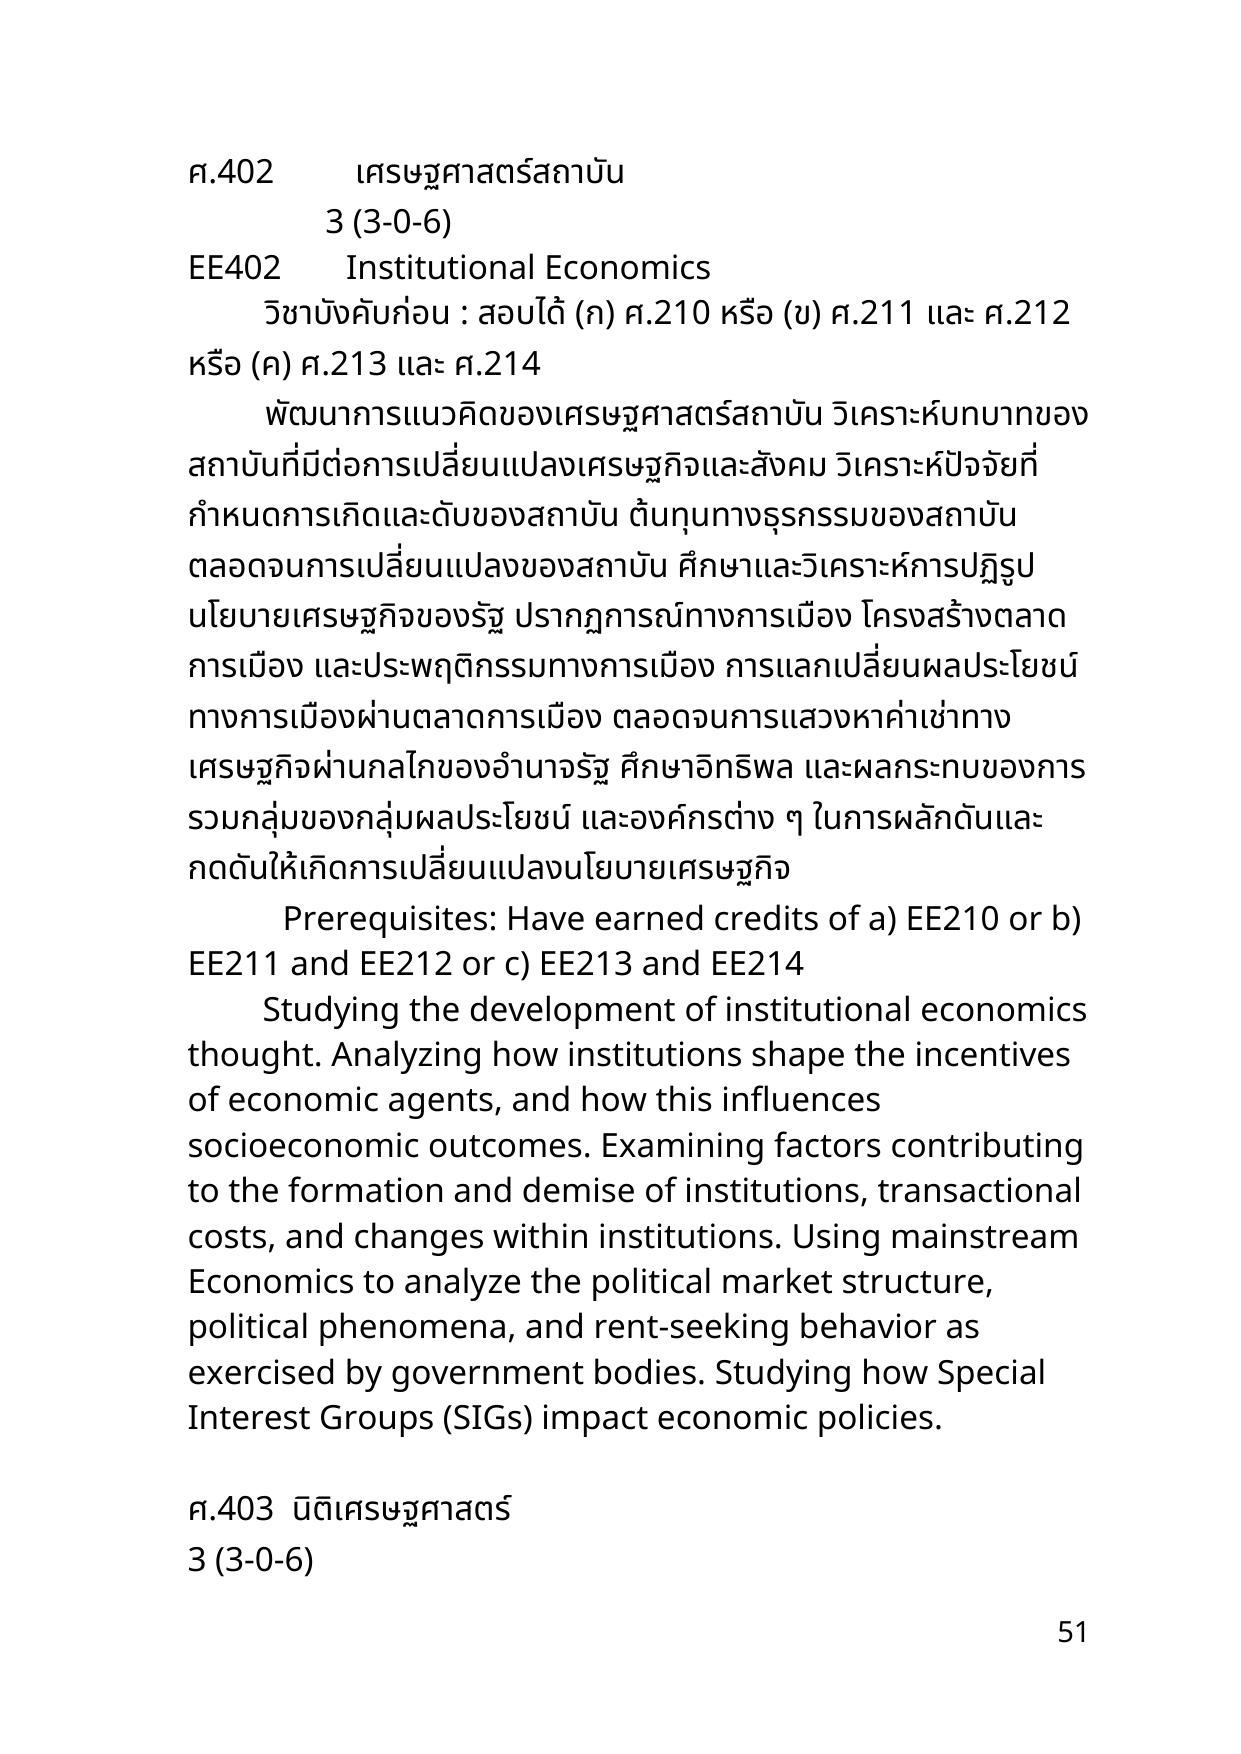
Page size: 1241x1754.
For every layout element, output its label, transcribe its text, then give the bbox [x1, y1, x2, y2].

text ศ.402 เศรษฐศาสตร์สถาบัน 3 (3-0-6) [187, 148, 1090, 244]
text EE402 Institutional Economics [187, 244, 1090, 289]
text Studying the development of institutional economics thought. Analyzing how institutions shape the incentives of economic agents, and how this influences socioeconomic outcomes. Examining factors contributing to the formation and demise of institutions, transactional costs, and changes within institutions. Using mainstream Economics to analyze the political market structure, political phenomena, and rent-seeking behavior as exercised by government bodies. Studying how Special Interest Groups (SIGs) impact economic policies. [187, 985, 1090, 1439]
text พัฒนาการแนวคิดของเศรษฐศาสตร์สถาบัน วิเคราะห์บทบาทของสถาบันที่มีต่อการเปลี่ยนแปลงเศรษฐกิจและสังคม วิเคราะห์ปัจจัยที่กำหนดการเกิดและดับของสถาบัน ต้นทุนทางธุรกรรมของสถาบัน ตลอดจนการเปลี่ยนแปลงของสถาบัน ศึกษาและวิเคราะห์การปฏิรูปนโยบายเศรษฐกิจของรัฐ ปรากฏการณ์ทางการเมือง โครงสร้างตลาดการเมือง และประพฤติกรรมทางการเมือง การแลกเปลี่ยนผลประโยชน์ทางการเมืองผ่านตลาดการเมือง ตลอดจนการแสวงหาค่าเช่าทางเศรษฐกิจผ่านกลไกของอำนาจรัฐ ศึกษาอิทธิพล และผลกระทบของการรวมกลุ่มของกลุ่มผลประโยชน์ และองค์กรต่าง ๆ ในการผลักดันและกดดันให้เกิดการเปลี่ยนแปลงนโยบายเศรษฐกิจ [187, 390, 1090, 894]
text วิชาบังคับก่อน : สอบได้ (ก) ศ.210 หรือ (ข) ศ.211 และ ศ.212 หรือ (ค) ศ.213 และ ศ.214 [187, 289, 1090, 390]
text Prerequisites: a) EE210 or b) EE211 and EE212 or c) EE213 and EE214 [187, 894, 1090, 985]
text ศ.403 นิติเศรษฐศาสตร์ 3 (3-0-6) [187, 1485, 1090, 1581]
